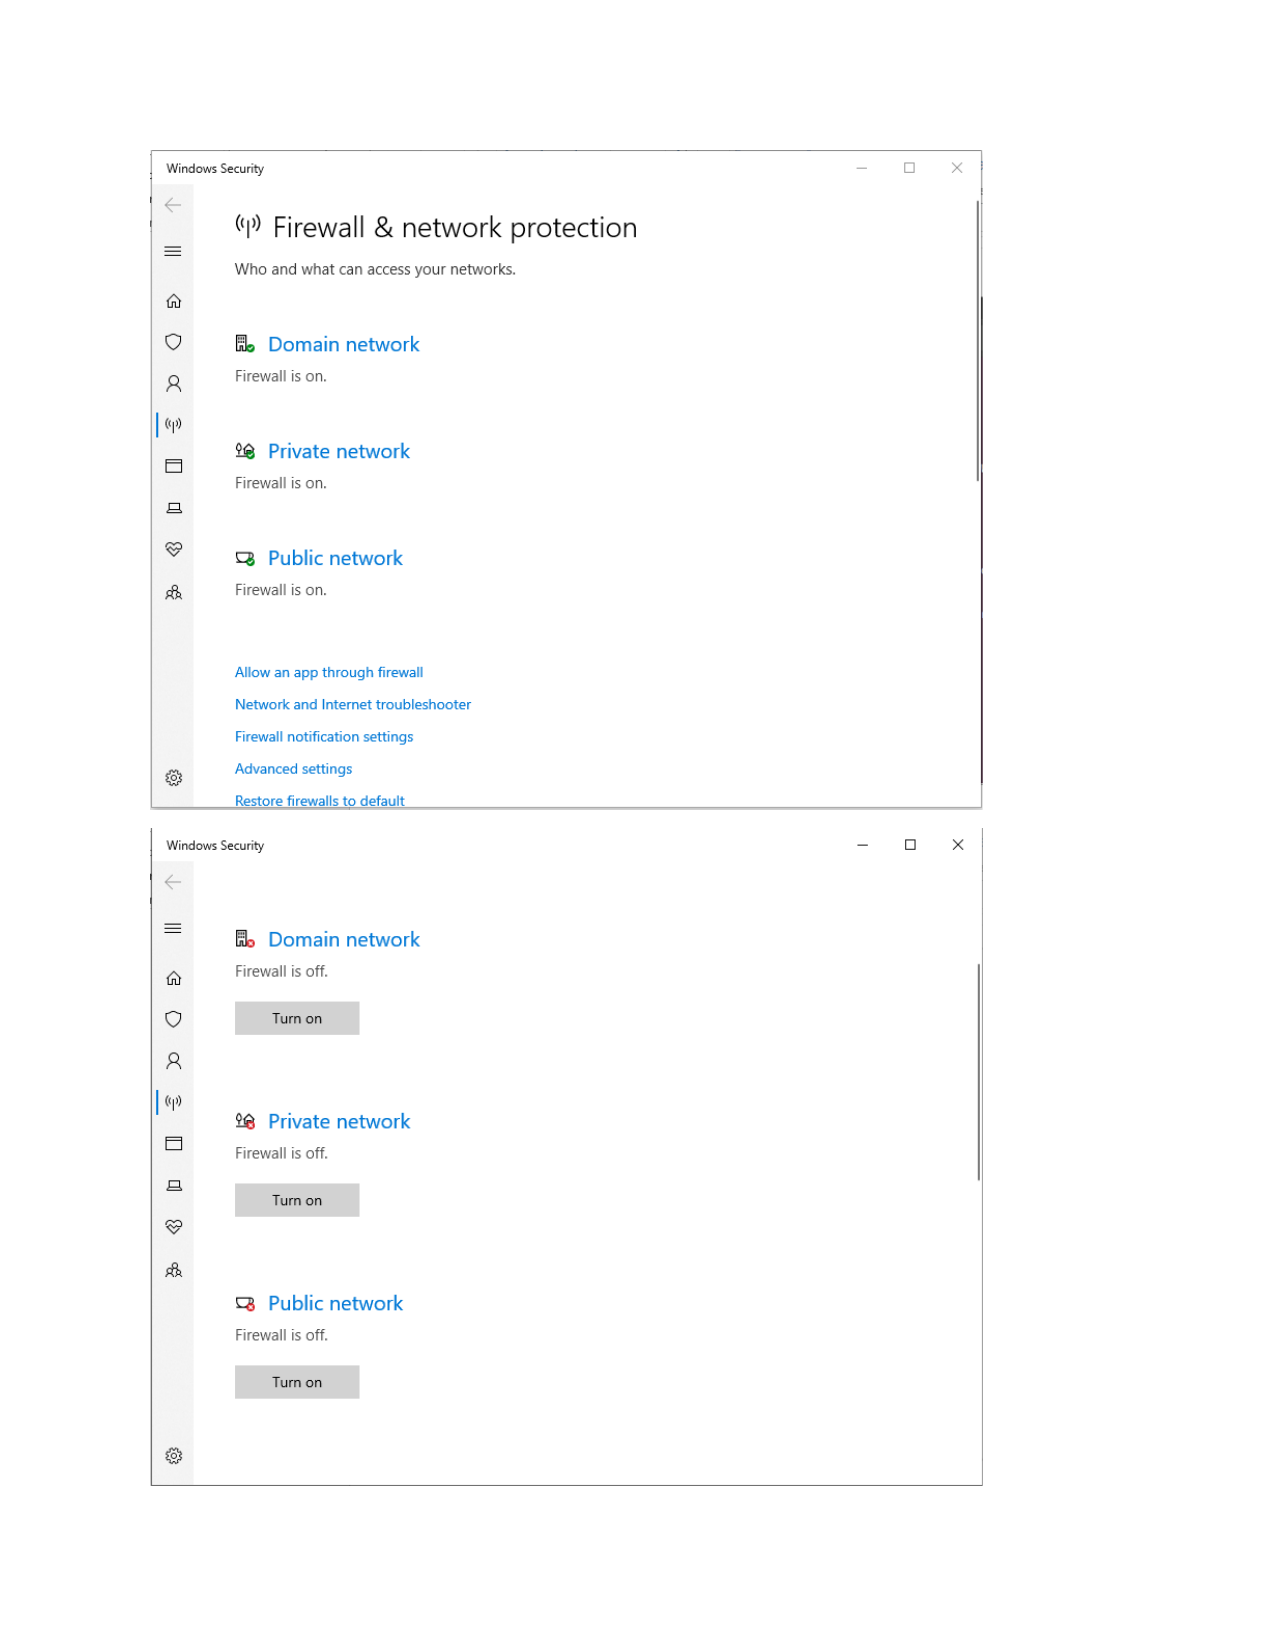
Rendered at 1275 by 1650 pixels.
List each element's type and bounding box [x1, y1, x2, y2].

picture [150, 150, 983, 810]
picture [150, 828, 983, 1486]
